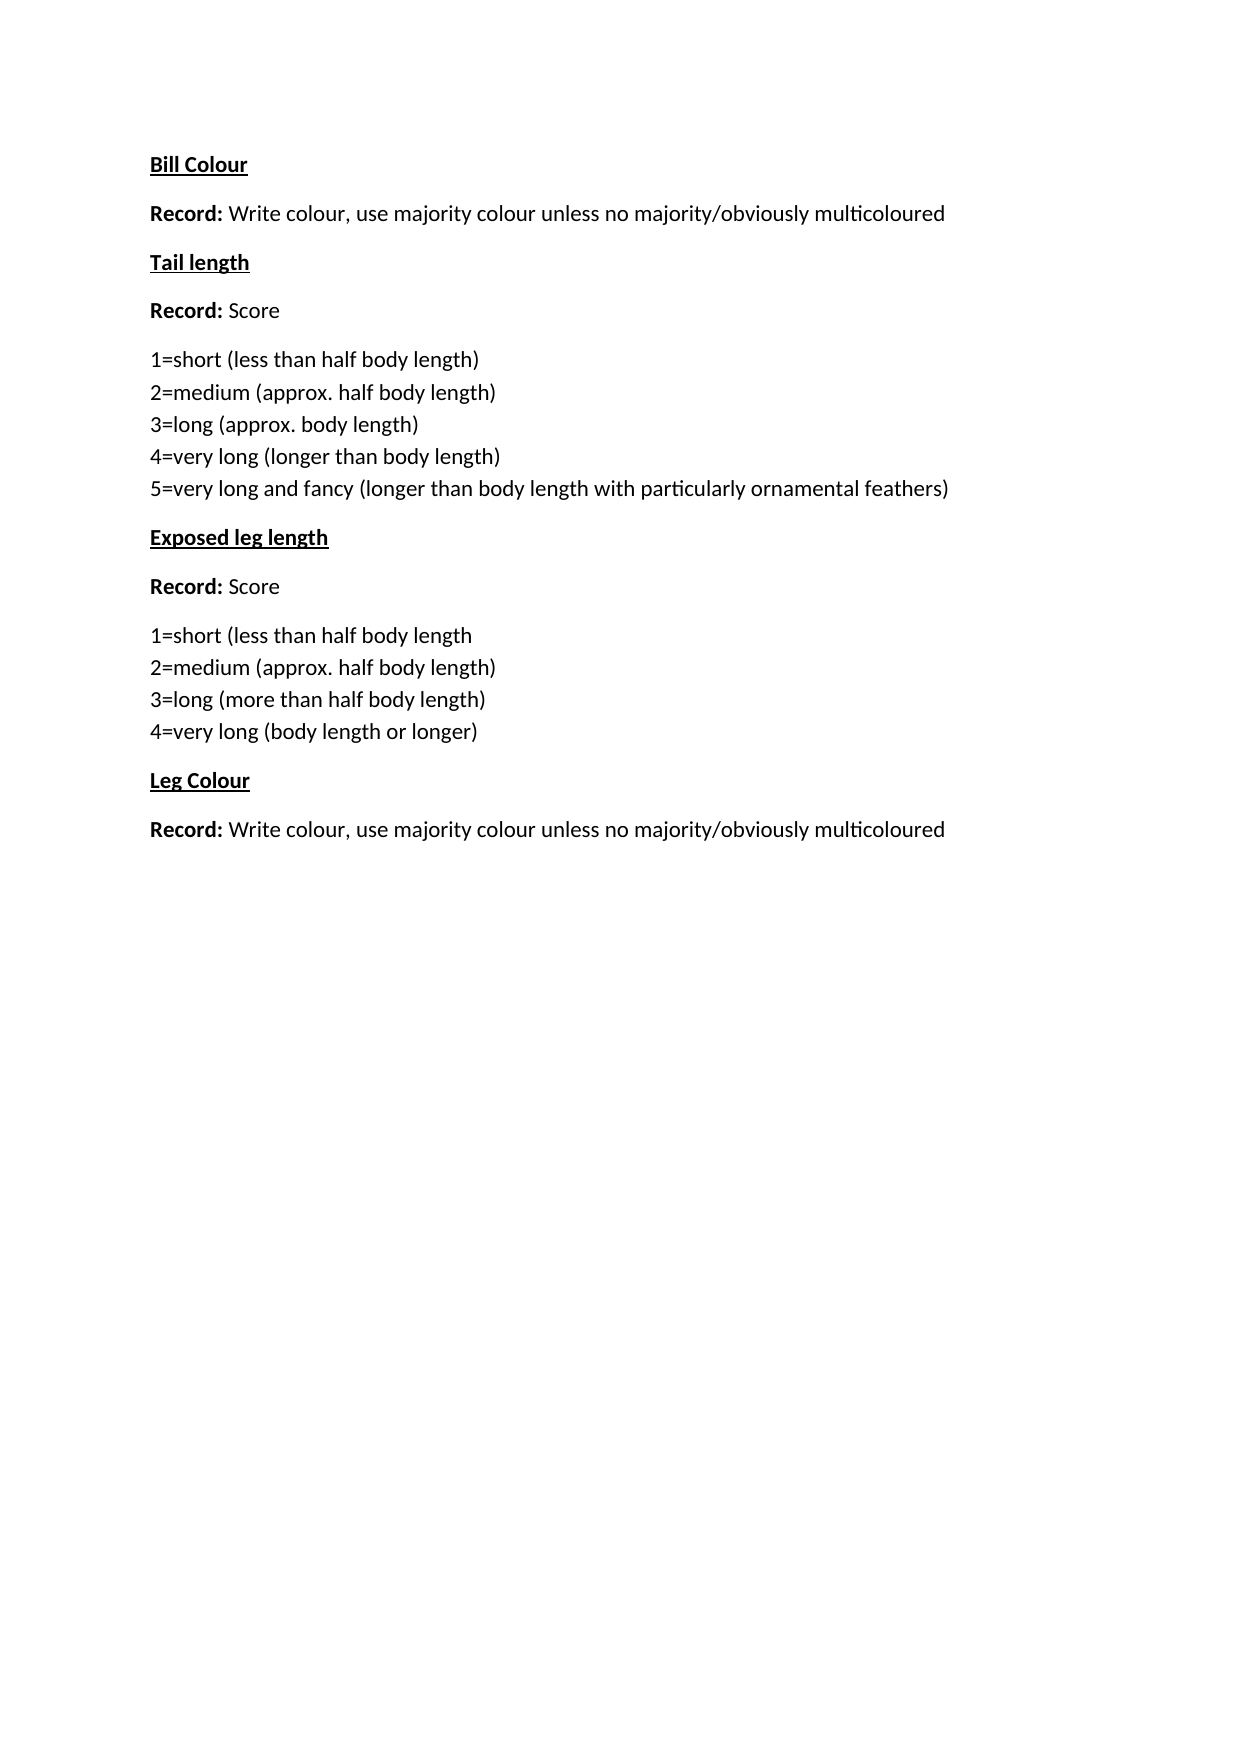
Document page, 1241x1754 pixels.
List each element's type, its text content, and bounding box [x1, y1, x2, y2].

text Tail length [150, 248, 1090, 276]
text Exposed leg length [150, 523, 1090, 551]
text 1=short (less than half body length 2=medium (approx. half body length) 3=long (more than half body length) 4=very long (body length or longer) [150, 621, 1090, 745]
text Record: Score [150, 572, 1090, 600]
text 1=short (less than half body length) 2=medium (approx. half body length) 3=long (approx. body length) 4=very long (longer than body length) 5=very long and fancy (longer than body length with particularly ornamental feathers) [150, 345, 1090, 502]
text Record: Score [150, 297, 1090, 324]
text Bill Colour [150, 150, 1090, 178]
text Record: Write colour, use majority colour unless no majority/obviously multicoloured [150, 199, 1090, 227]
text Record: Write colour, use majority colour unless no majority/obviously multicoloured [150, 815, 1090, 843]
text Leg Colour [150, 766, 1090, 794]
